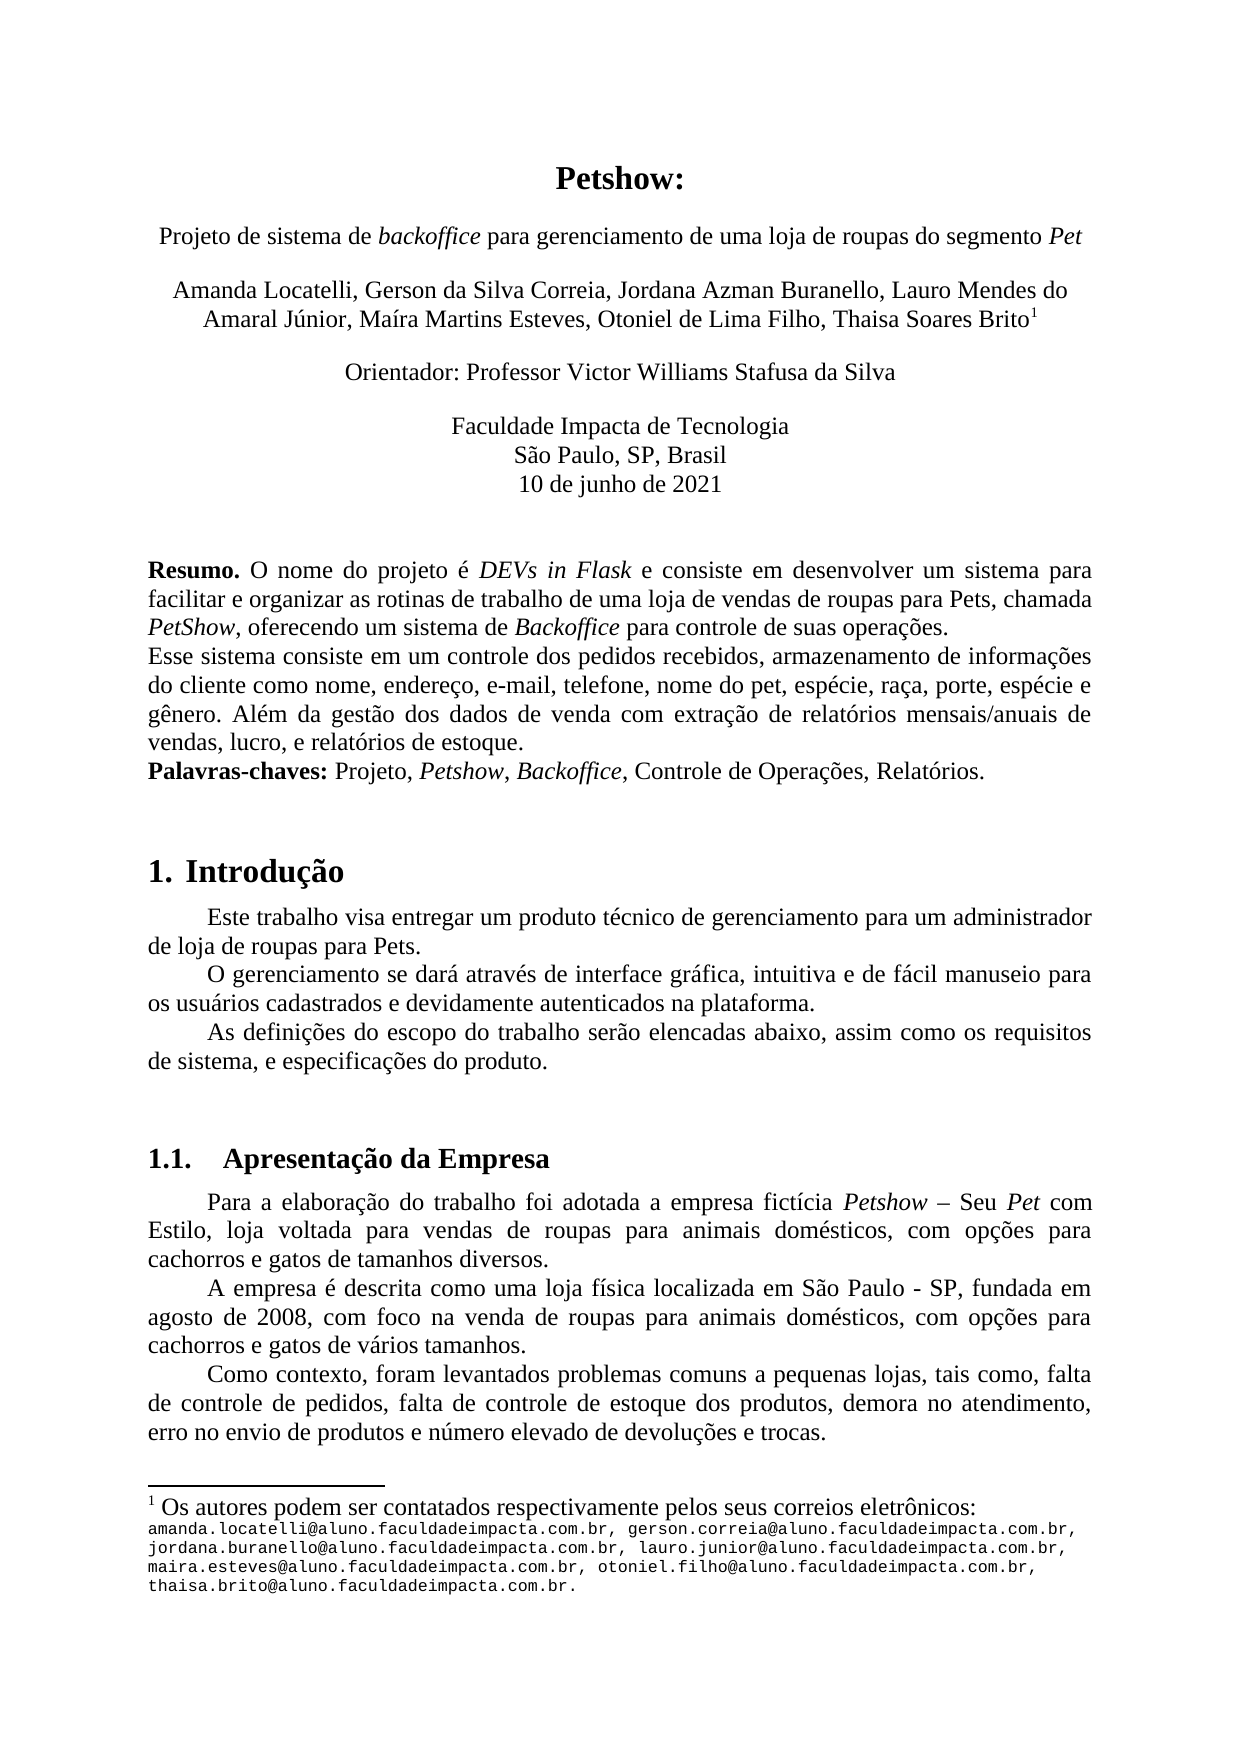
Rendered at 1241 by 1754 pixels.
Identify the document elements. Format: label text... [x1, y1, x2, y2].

subtitle Introdução [148, 851, 1092, 889]
text A empresa é descrita como uma loja física localizada em São Paulo - SP, fundada em agosto de 2008, com foco na venda de roupas para animais domésticos, com opções para cachorros e gatos de vários tamanhos. [148, 1273, 1092, 1359]
text Esse sistema consiste em um controle dos pedidos recebidos, armazenamento de informações do cliente como nome, endereço, e-mail, telefone, nome do pet, espécie, raça, porte, espécie e gênero. Além da gestão dos dados de venda com extração de relatórios mensais/anuais de vendas, lucro, e relatórios de estoque. [148, 641, 1092, 756]
text 10 de junho de 2021 [148, 469, 1092, 497]
text Amanda Locatelli, Gerson da Silva Correia, Jordana Azman Buranello, Lauro Mendes do Amaral Júnior, Maíra Martins Esteves, Otoniel de Lima Filho, Thaisa Soares Brito [148, 275, 1092, 332]
text Faculdade Impacta de Tecnologia [148, 411, 1092, 440]
text Palavras-chaves: Projeto, Petshow, Backoffice, Controle de Operações, Relatórios. [148, 756, 1092, 785]
text O gerenciamento se dará através de interface gráfica, intuitiva e de fácil manuseio para os usuários cadastrados e devidamente autenticados na plataforma. [148, 959, 1092, 1017]
title Petshow: [148, 158, 1092, 196]
text São Paulo, SP, Brasil [148, 440, 1092, 469]
text Como contexto, foram levantados problemas comuns a pequenas lojas, tais como, falta de controle de pedidos, falta de controle de estoque dos produtos, demora no atendimento, erro no envio de produtos e número elevado de devoluções e trocas. [148, 1359, 1092, 1446]
text As definições do escopo do trabalho serão elencadas abaixo, assim como os requisitos de sistema, e especificações do produto. [148, 1017, 1092, 1074]
text Para a elaboração do trabalho foi adotada a empresa fictícia Petshow – Seu Pet com Estilo, loja voltada para vendas de roupas para animais domésticos, com opções para cachorros e gatos de tamanhos diversos. [148, 1187, 1092, 1273]
text Resumo. O nome do projeto é DEVs in Flask e consiste em desenvolver um sistema para facilitar e organizar as rotinas de trabalho de uma loja de vendas de roupas para Pets, chamada PetShow, oferecendo um sistema de Backoffice para controle de suas operações. [148, 555, 1092, 641]
text Orientador: Professor Victor Williams Stafusa da Silva [148, 357, 1092, 386]
subtitle Apresentação da Empresa [148, 1141, 1092, 1174]
text Projeto de sistema de backoffice para gerenciamento de uma loja de roupas do segmento Pet [148, 221, 1092, 250]
text Este trabalho visa entregar um produto técnico de gerenciamento para um administrador de loja de roupas para Pets. [148, 902, 1092, 959]
